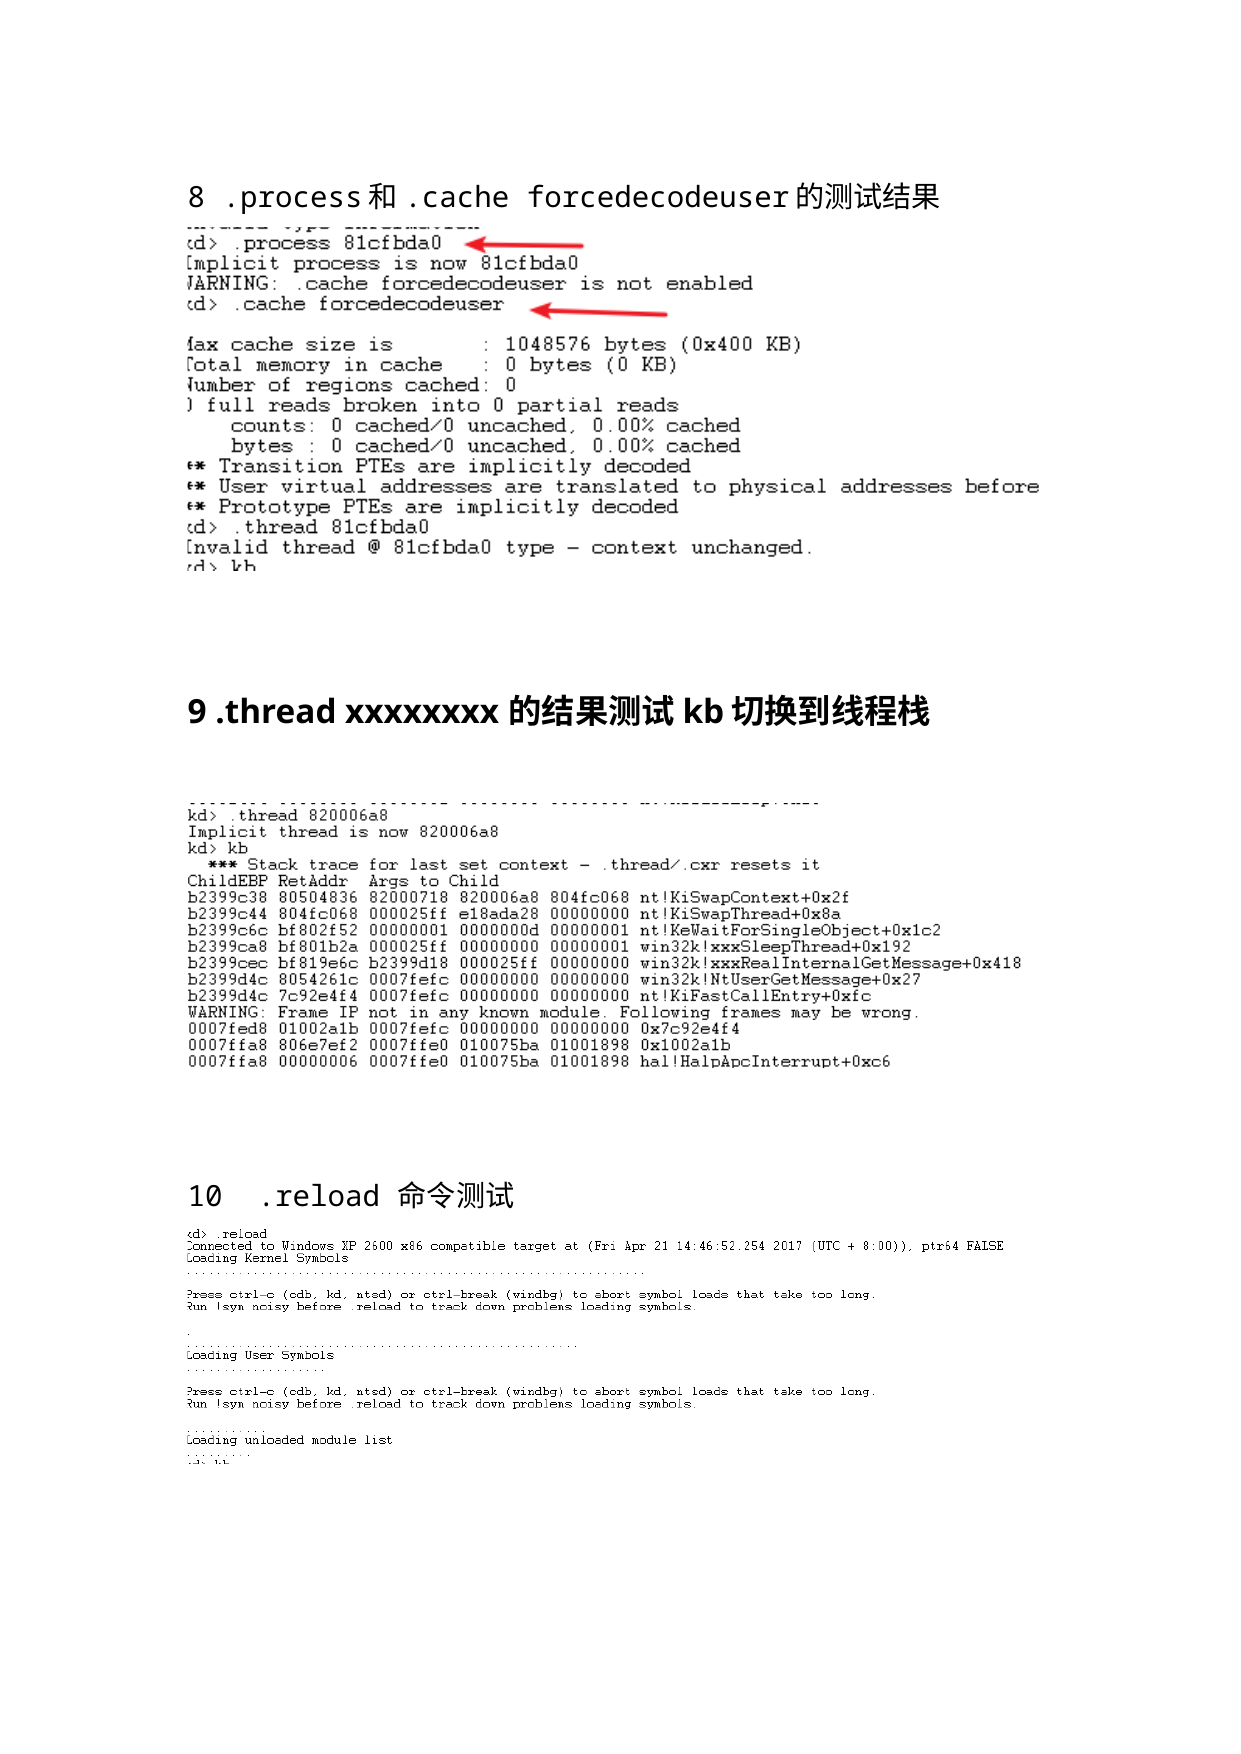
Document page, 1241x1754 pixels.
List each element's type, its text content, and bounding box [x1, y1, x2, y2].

picture [187, 803, 1053, 1068]
text 10 .reload 命令测试 [187, 1161, 1053, 1226]
subtitle 9 .thread xxxxxxxx 的结果测试 kb切换到线程栈 [187, 677, 1053, 742]
picture [187, 227, 1053, 571]
text 8 .process和 .cache forcedecodeuser的测试结果 [187, 162, 1053, 227]
picture [187, 1226, 1053, 1464]
